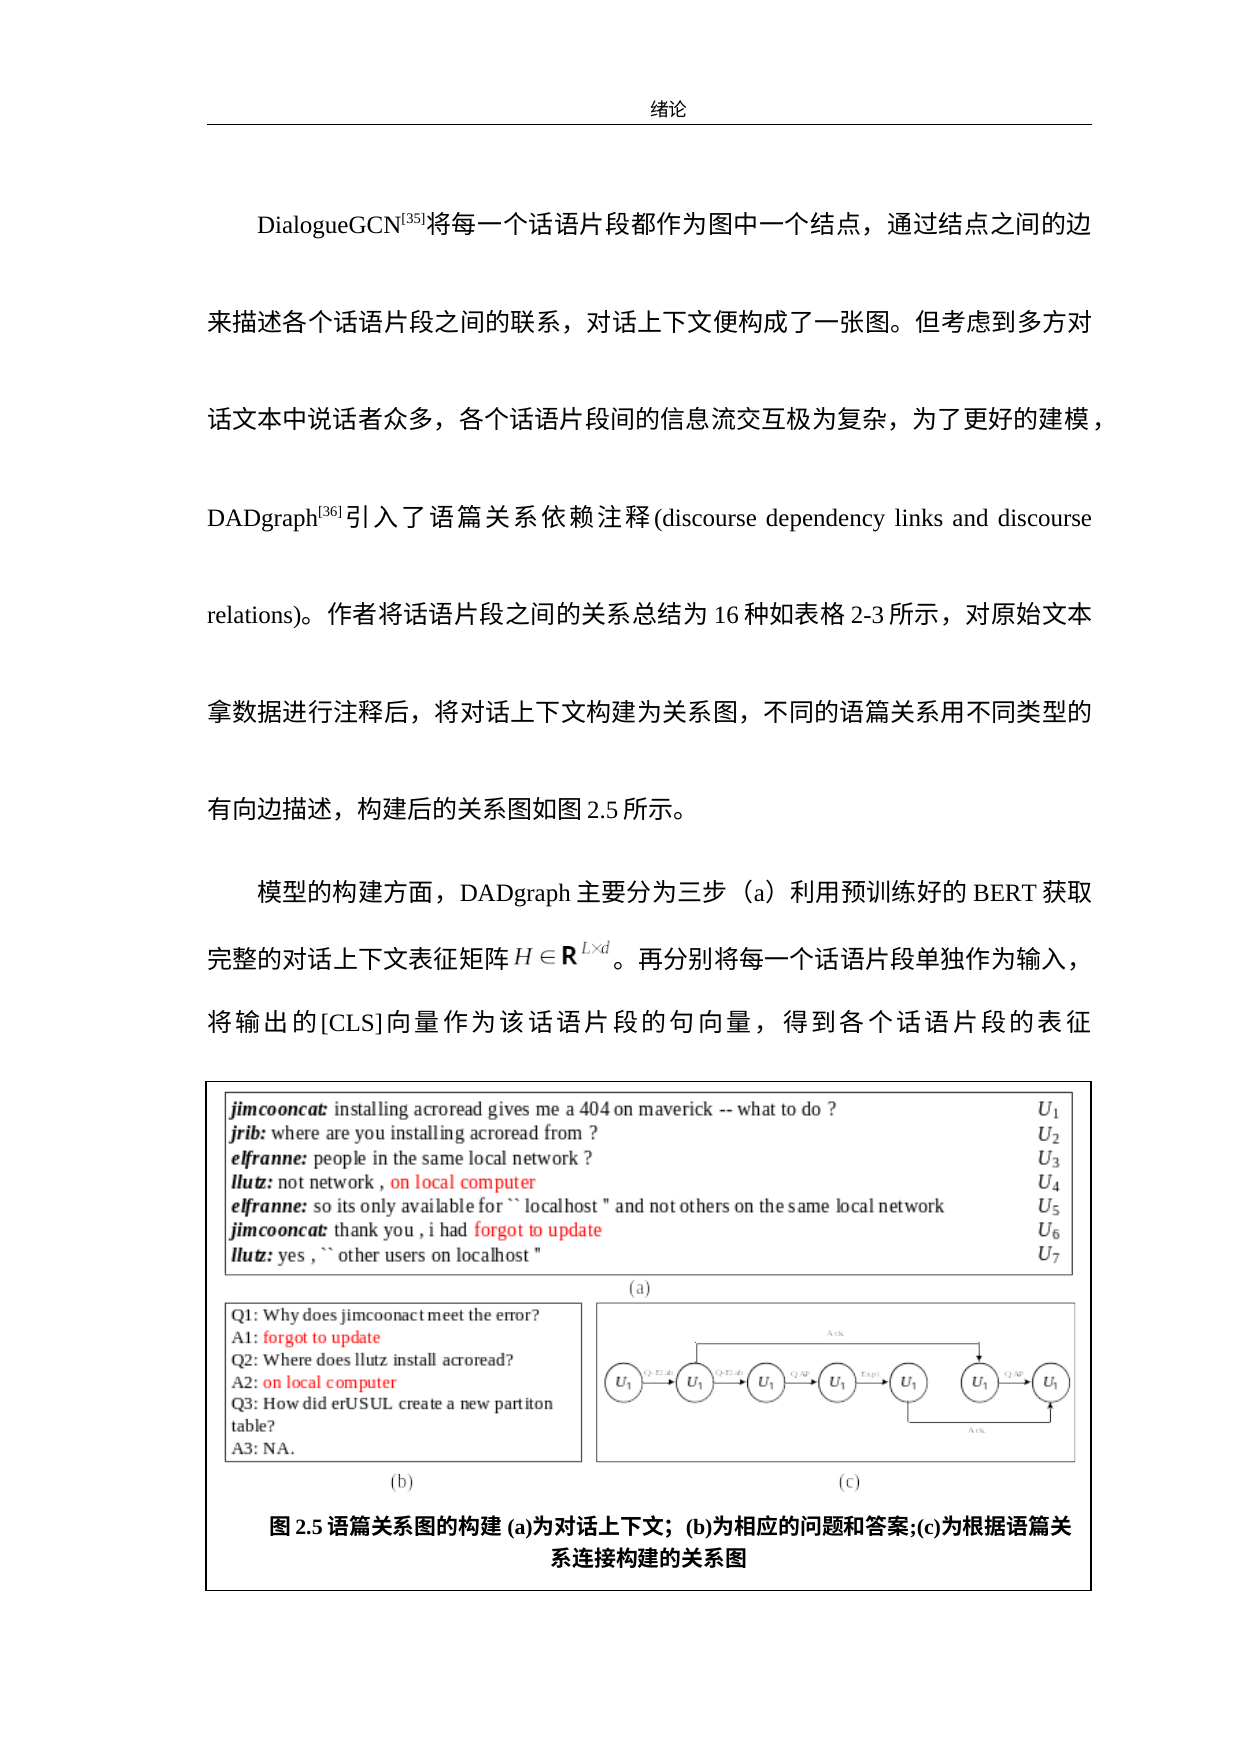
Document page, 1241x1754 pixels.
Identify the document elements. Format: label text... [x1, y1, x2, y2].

text DialogueGCN[35]将每一个话语片段都作为图中一个结点，通过结点之间的边来描述各个话语片段之间的联系，对话上下文便构成了一张图。但考虑到多方对话文本中说话者众多，各个话语片段间的信息流交互极为复杂，为了更好的建模，DADgraph[36]引入了语篇关系依赖注释(discourse dependency links and discourse relations)。作者将话语片段之间的关系总结为16种如表格2-3所示，对原始文本拿数据进行注释后，将对话上下文构建为关系图，不同的语篇关系用不同类型的有向边描述，构建后的关系图如图2.5所示。 [207, 190, 1092, 840]
text 模型的构建方面，DADgraph主要分为三步（a）利用预训练好的BERT获取完整的对话上下文表征矩阵。再分别将每一个话语片段单独作为输入，将输出的[CLS]向量作为该话语片段的句向量，得到各个话语片段的表征u={u1,u2,…,un}。再通过Bi-GRU来建模多个话语片段之间的序列关系，得到输出g={g1,g2,…,gn}。（b）利用gi初始化关系图的n个节点，再通过关系图卷积网络(Relational Graph Convolutional Network, R-GCN)[45]来建模话语片段之间的语篇关系，得到语篇关系隐含表征h={h1,h2,…hn}。（c）最后将H和h融合，预测答案的范围。 [207, 858, 1092, 1053]
